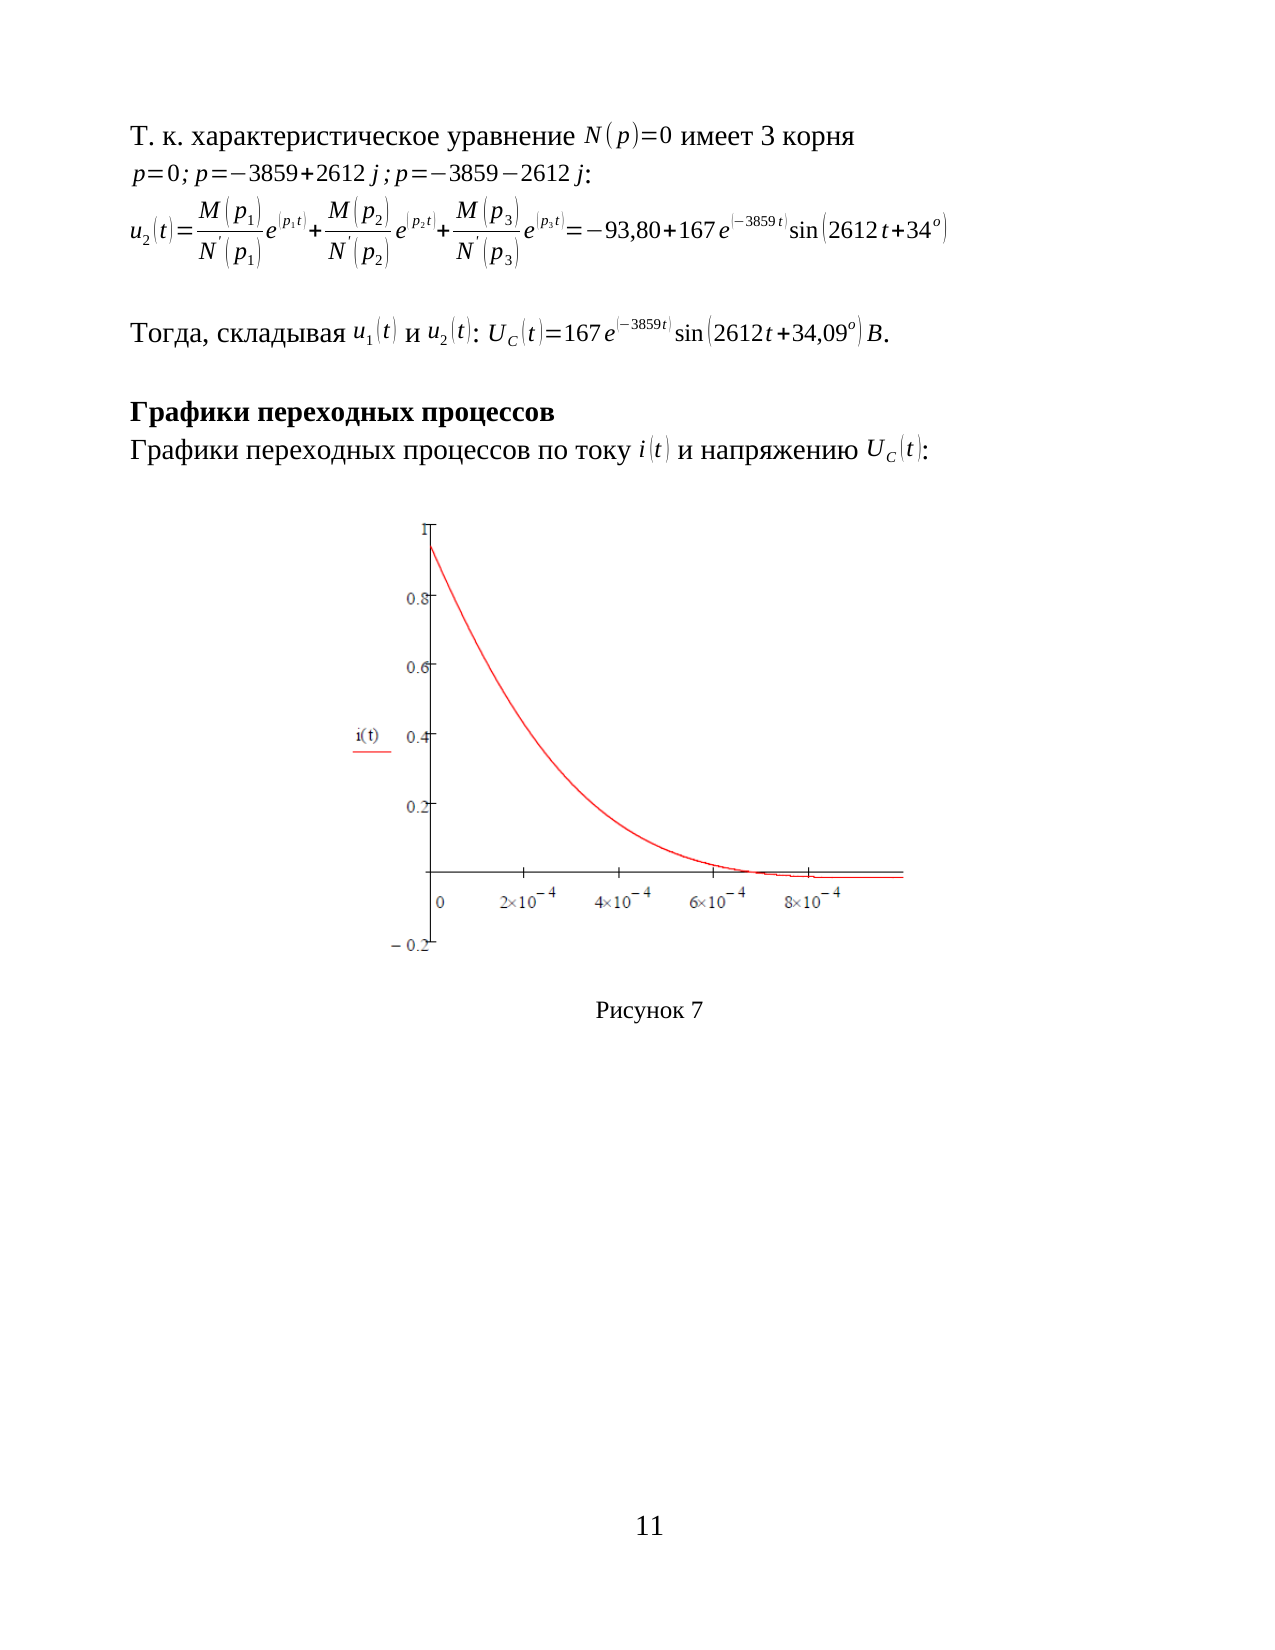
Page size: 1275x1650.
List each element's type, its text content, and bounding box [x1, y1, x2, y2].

text Тогда, складывая и : . [130, 314, 1169, 389]
text Т. к. характеристическое уравнение имеет 3 корня : [130, 118, 1169, 270]
picture [341, 509, 957, 966]
text Графики переходных процессов Графики переходных процессов по току и напряжению : [130, 394, 1169, 504]
text Рисунок 7 [130, 995, 1169, 1057]
